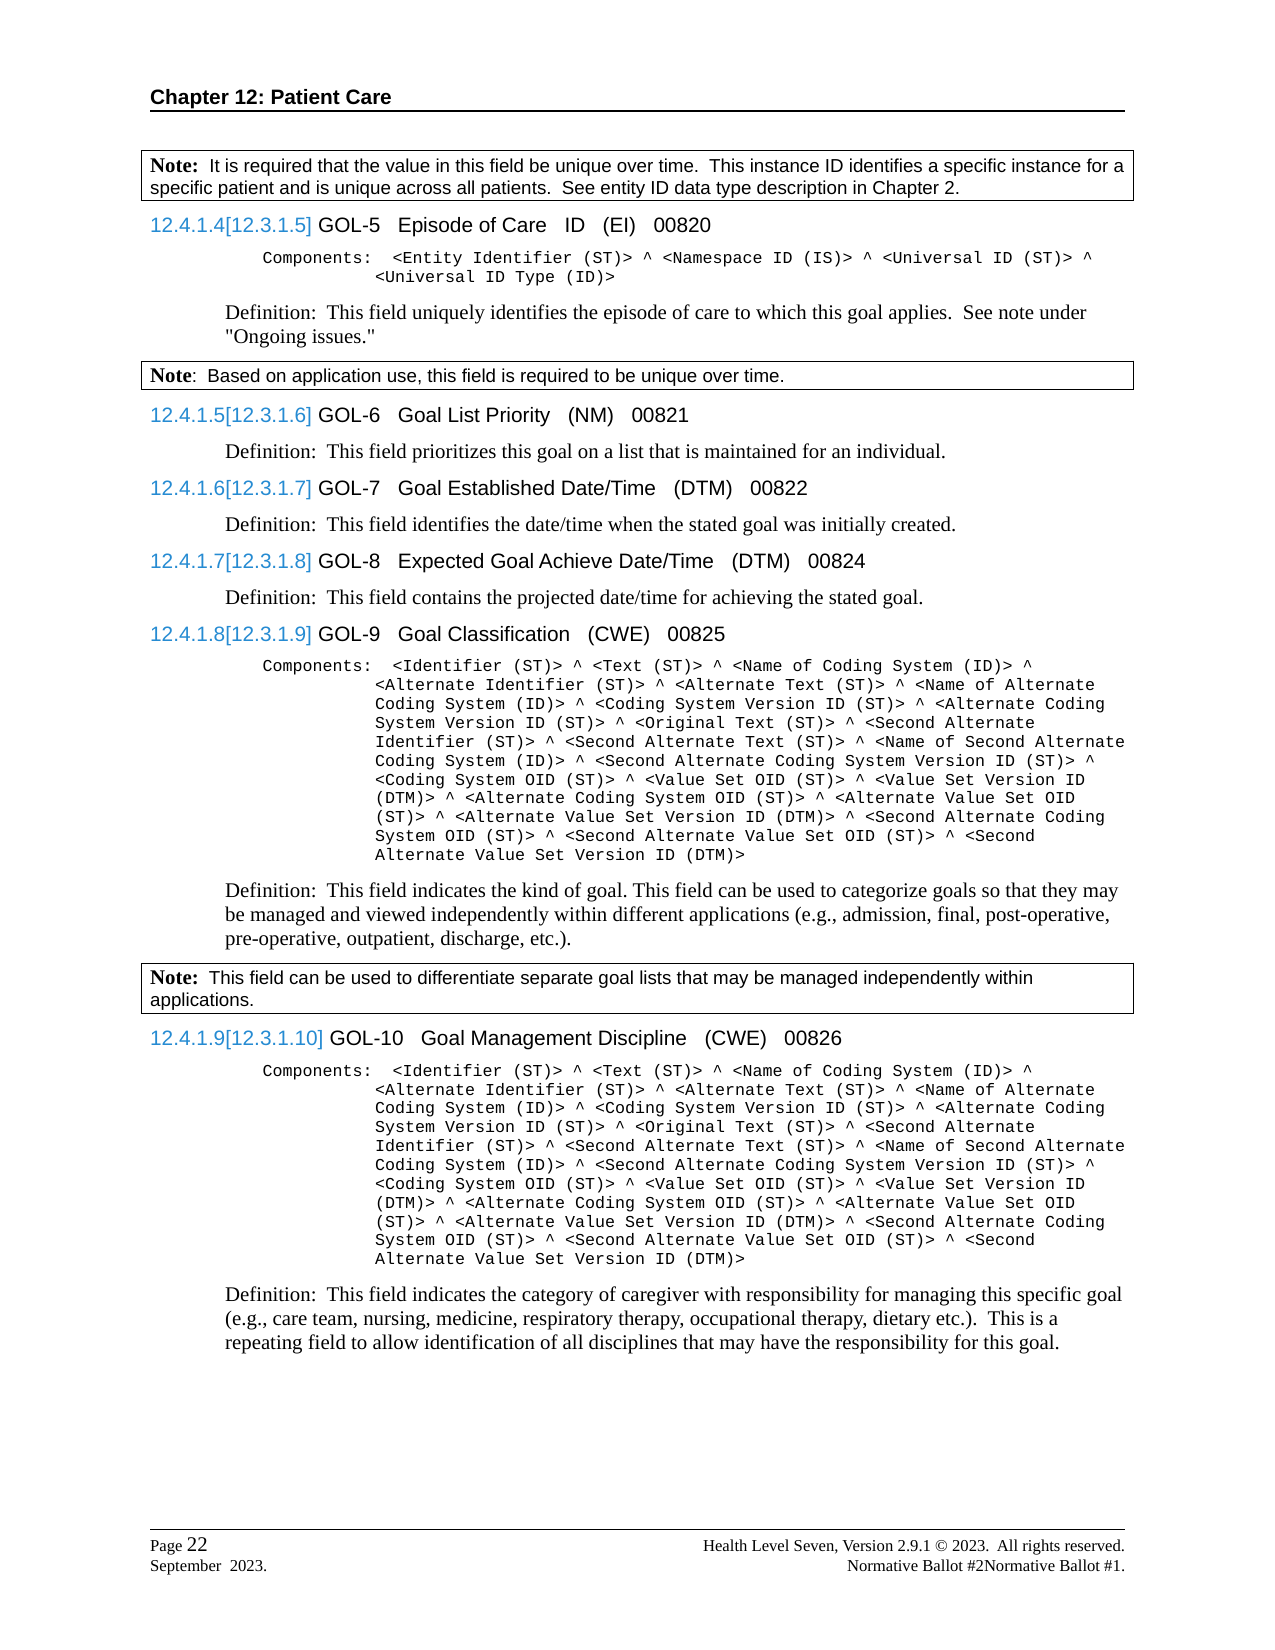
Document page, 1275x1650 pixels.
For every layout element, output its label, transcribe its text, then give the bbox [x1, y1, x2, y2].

subtitle GOL-10 Goal Management Discipline (CWE) 00826 [150, 1026, 1125, 1050]
text Note: Based on application use, this field is required to be unique over time. [142, 362, 1133, 389]
text Note: It is required that the value in this field be unique over time. This instance ID identifies a specific instance for a specific patient and is unique across all patients. See entity ID data type description in Chapter 2. [142, 151, 1133, 200]
subtitle GOL-7 Goal Established Date/Time (DTM) 00822 [150, 475, 1125, 499]
text Definition: This field indicates the kind of goal. This field can be used to categorize goals so that they may be managed and viewed independently within different applications (e.g., admission, final, post-operative, pre-operative, outpatient, discharge, etc.). [225, 878, 1125, 950]
text Definition: This field uniquely identifies the episode of care to which this goal applies. See note under "Ongoing issues." [225, 300, 1125, 348]
subtitle GOL-9 Goal Classification (CWE) 00825 [150, 621, 1125, 645]
text Definition: This field identifies the date/time when the stated goal was initially created. [225, 512, 1125, 536]
subtitle GOL-8 Expected Goal Achieve Date/Time (DTM) 00824 [150, 548, 1125, 572]
subtitle GOL-5 Episode of Care ID (EI) 00820 [150, 213, 1125, 237]
text Definition: This field indicates the category of caregiver with responsibility for managing this specific goal (e.g., care team, nursing, medicine, respiratory therapy, occupational therapy, dietary etc.). This is a repeating field to allow identification of all disciplines that may have the responsibility for this goal. [225, 1282, 1125, 1354]
text Definition: This field contains the projected date/time for achieving the stated goal. [225, 585, 1125, 609]
text Note: This field can be used to differentiate separate goal lists that may be managed independently within applications. [142, 964, 1133, 1013]
text Definition: This field prioritizes this goal on a list that is maintained for an individual. [225, 439, 1125, 463]
text Components: <Entity Identifier (ST)> ^ <Namespace ID (IS)> ^ <Universal ID (ST)> ^ <Universal ID Type (ID)> [262, 250, 1125, 287]
subtitle GOL-6 Goal List Priority (NM) 00821 [150, 402, 1125, 426]
